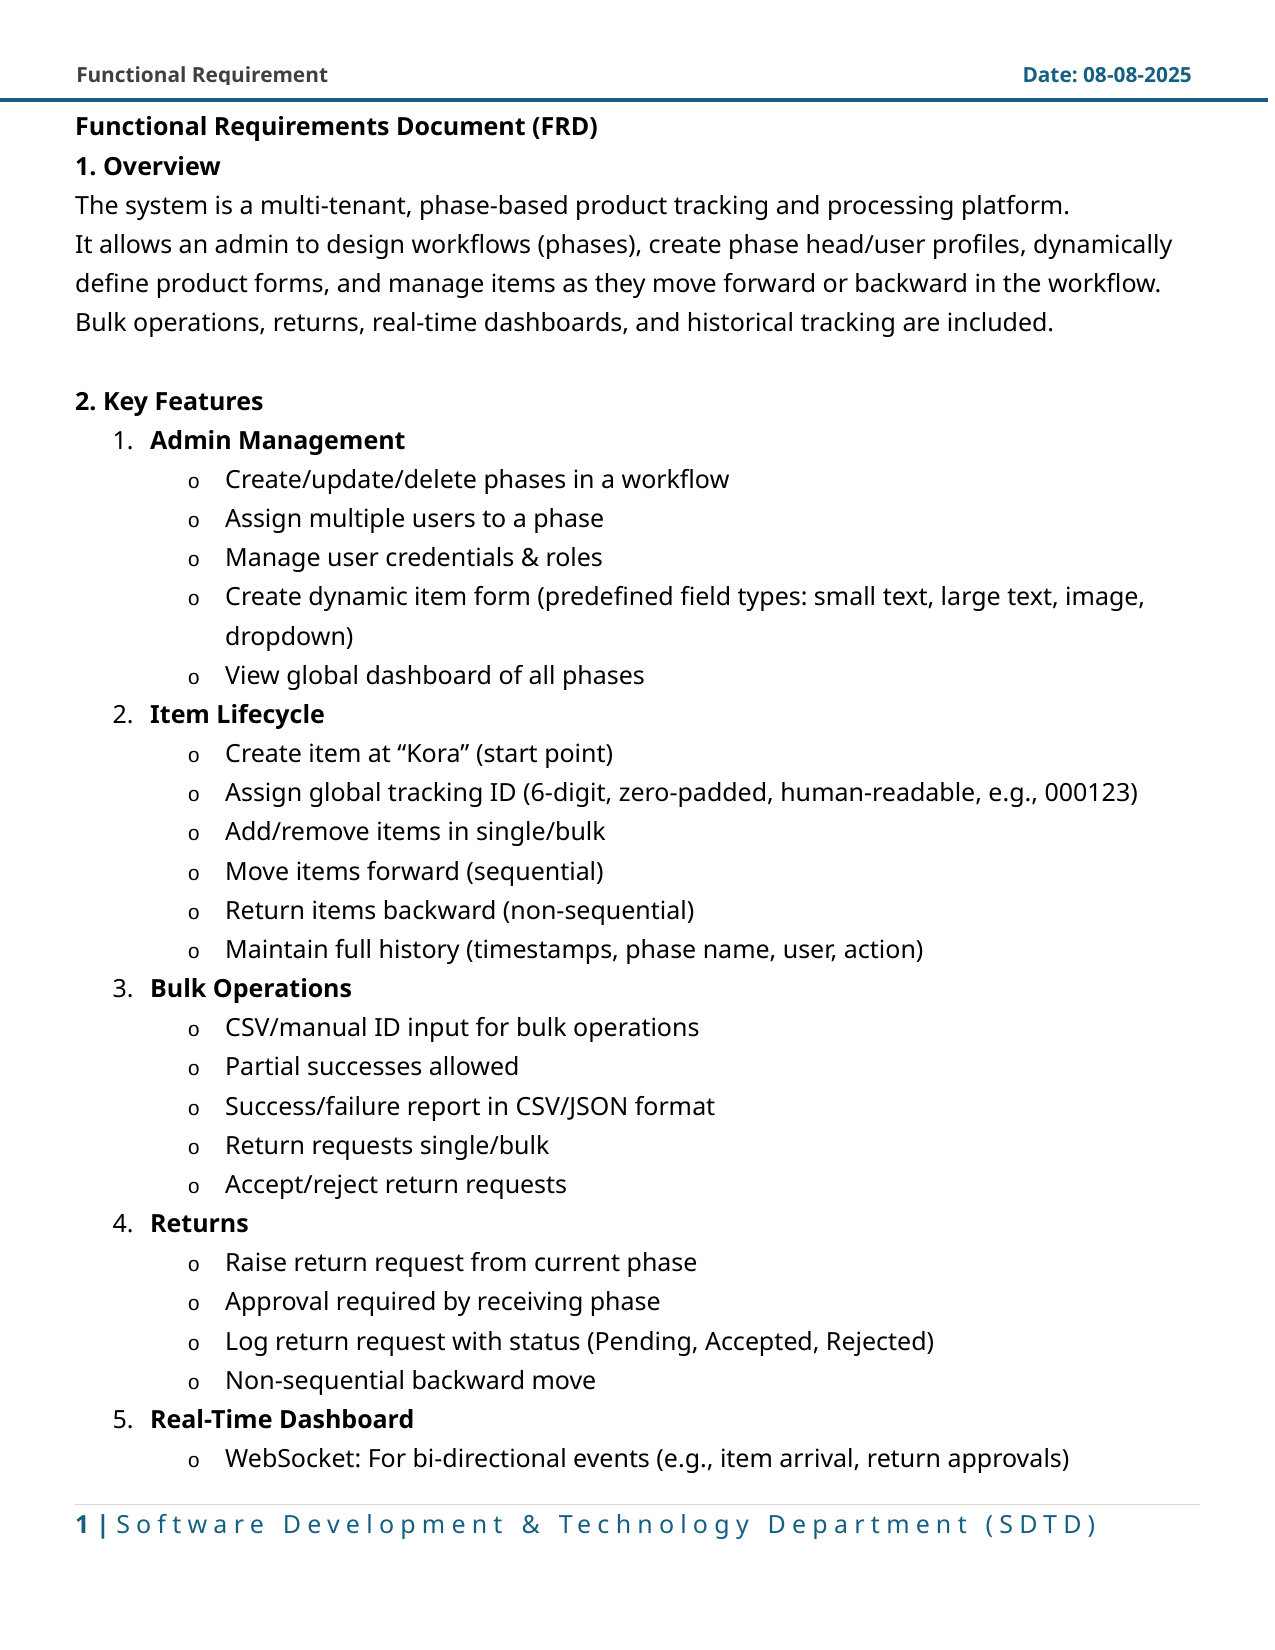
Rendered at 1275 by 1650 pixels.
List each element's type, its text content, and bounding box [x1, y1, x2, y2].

list Create dynamic item form (predefined field types: small text, large text, image, dropdown) [187, 579, 1200, 652]
list Real-Time Dashboard [112, 1402, 1200, 1436]
list Assign global tracking ID (6-digit, zero-padded, human-readable, e.g., 000123) [187, 775, 1200, 809]
list Raise return request from current phase [187, 1245, 1200, 1279]
list Create item at “Kora” (start point) [187, 736, 1200, 770]
list Approval required by receiving phase [187, 1284, 1200, 1318]
list Log return request with status (Pending, Accepted, Rejected) [187, 1323, 1200, 1357]
text 1. Overview [75, 148, 1200, 182]
list Partial successes allowed [187, 1049, 1200, 1083]
list Non-sequential backward move [187, 1362, 1200, 1396]
list Add/remove items in single/bulk [187, 814, 1200, 848]
text The system is a multi-tenant, phase-based product tracking and processing platform. It allows an admin to design workflows (phases), create phase head/user profiles, dynamically define product forms, and manage items as they move forward or backward in the workflow. Bulk operations, returns, real-time dashboards, and historical tracking are included. [75, 187, 1200, 339]
list Create/update/delete phases in a workflow [187, 462, 1200, 496]
list Move items forward (sequential) [187, 853, 1200, 887]
list Bulk Operations [112, 971, 1200, 1005]
list Maintain full history (timestamps, phase name, user, action) [187, 932, 1200, 966]
list Item Lifecycle [112, 697, 1200, 731]
list WebSocket: For bi-directional events (e.g., item arrival, return approvals) [187, 1441, 1200, 1475]
text Functional Requirements Document (FRD) [75, 109, 1200, 143]
list Returns [112, 1206, 1200, 1240]
list Accept/reject return requests [187, 1167, 1200, 1201]
list Success/failure report in CSV/JSON format [187, 1088, 1200, 1122]
list Return requests single/bulk [187, 1127, 1200, 1161]
text 2. Key Features [75, 383, 1200, 417]
list CSV/manual ID input for bulk operations [187, 1010, 1200, 1044]
list View global dashboard of all phases [187, 657, 1200, 691]
list Assign multiple users to a phase [187, 501, 1200, 535]
list Return items backward (non-sequential) [187, 892, 1200, 926]
list Admin Management [112, 422, 1200, 456]
list Manage user credentials & roles [187, 540, 1200, 574]
